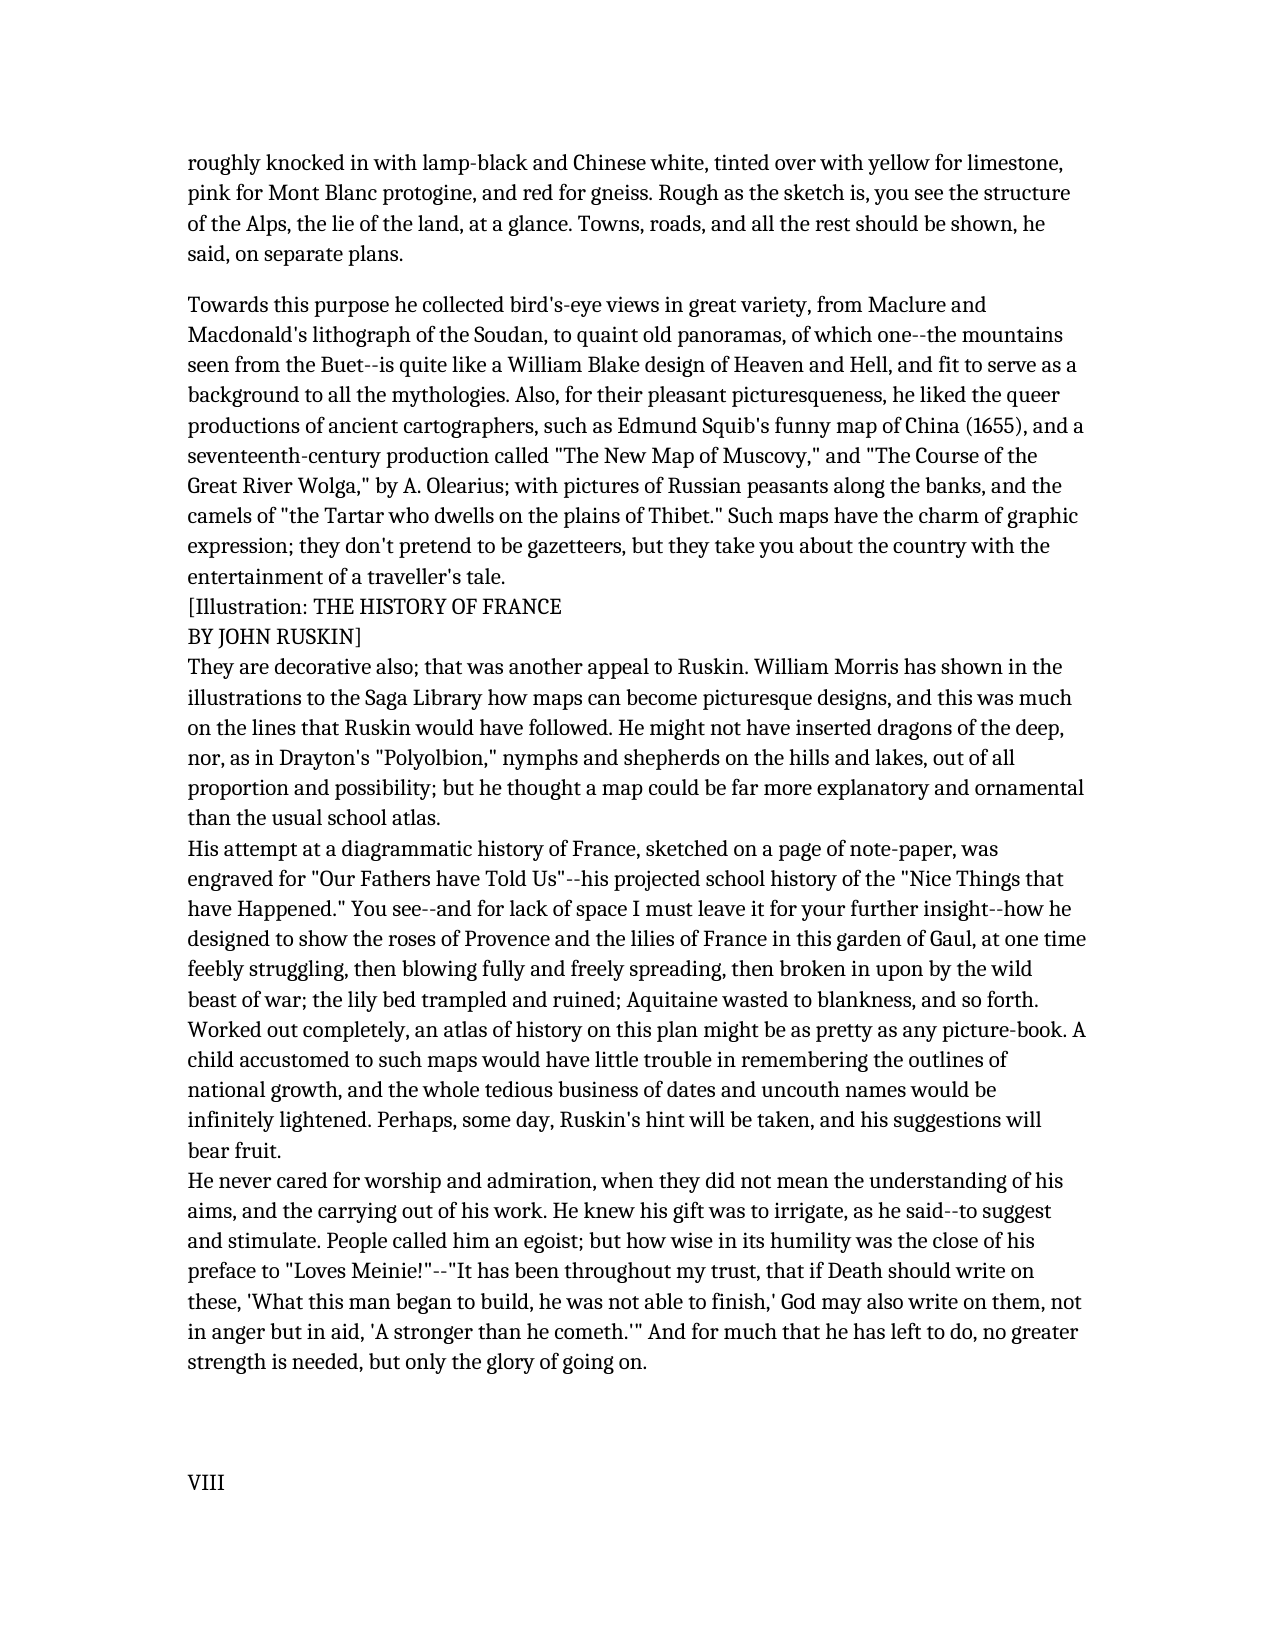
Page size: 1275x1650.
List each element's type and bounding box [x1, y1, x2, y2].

text [187, 292, 1087, 1496]
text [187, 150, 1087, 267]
